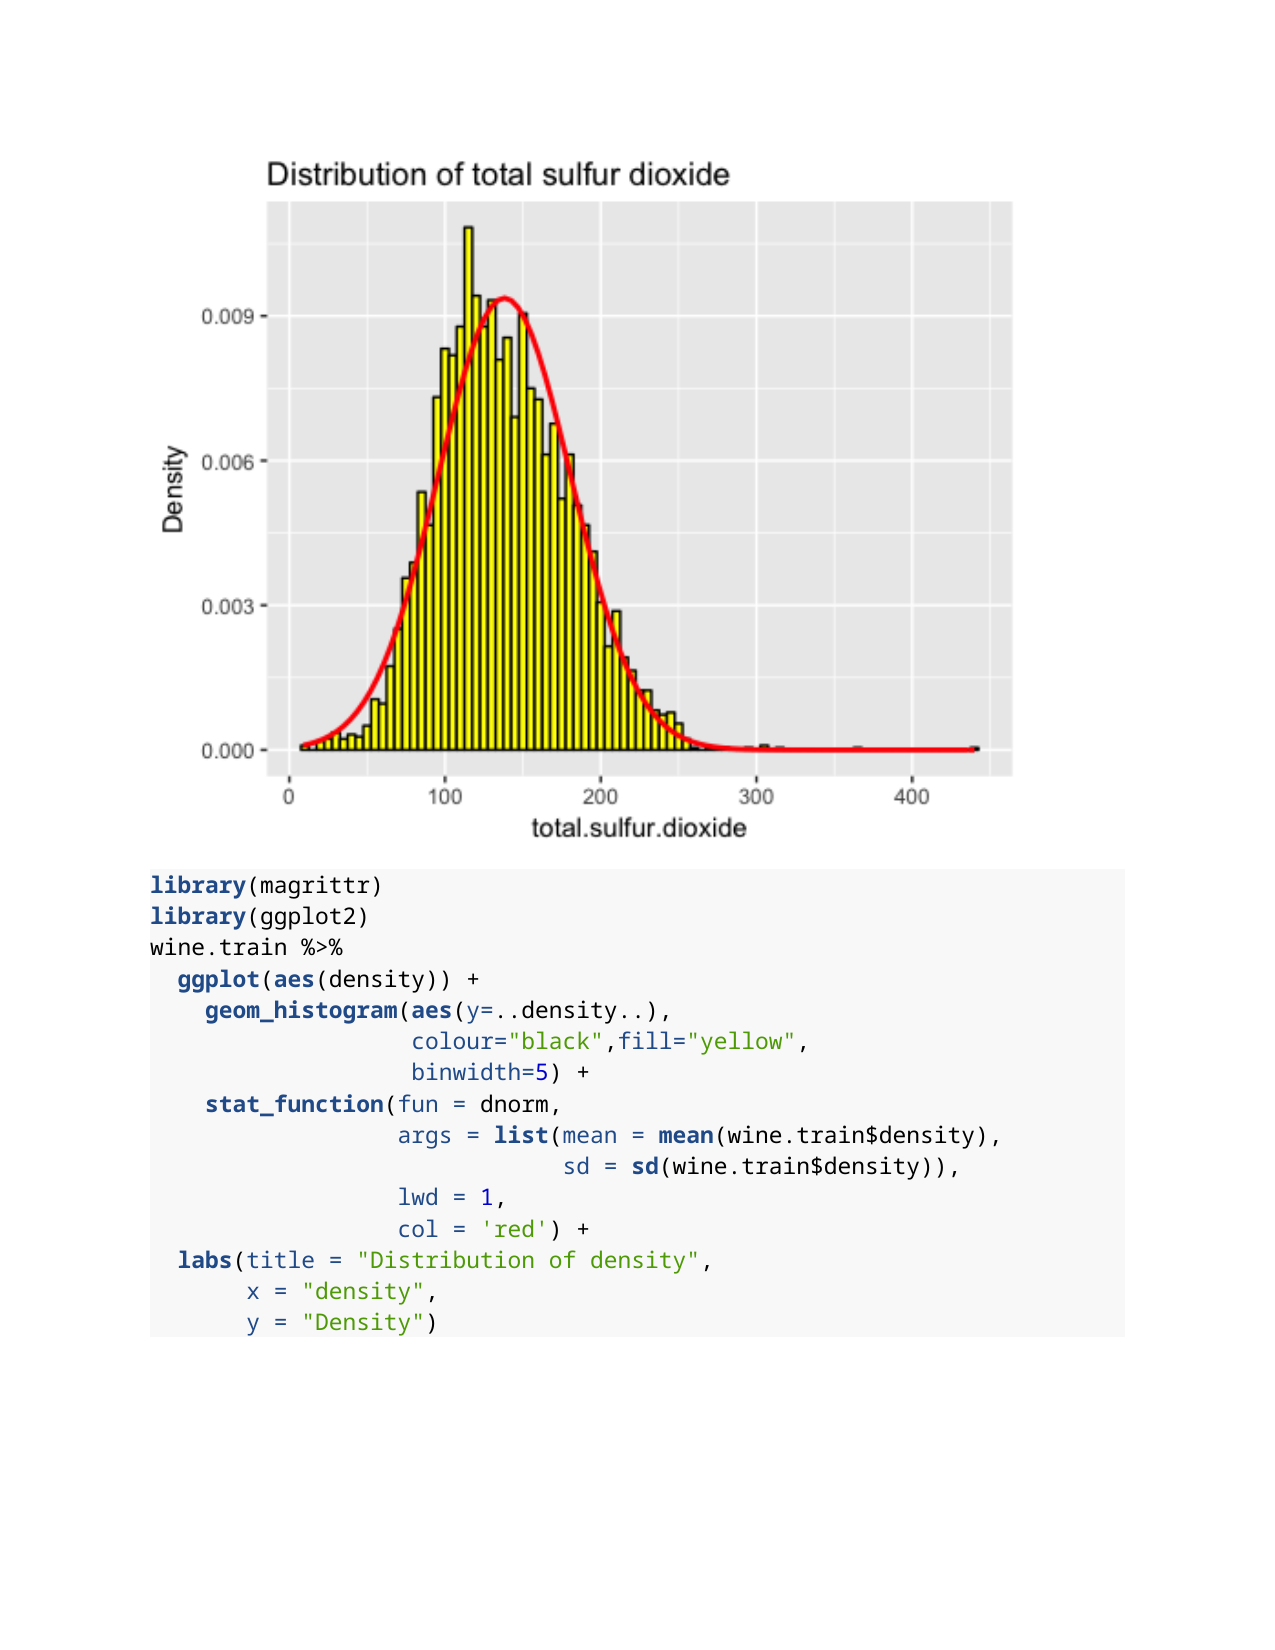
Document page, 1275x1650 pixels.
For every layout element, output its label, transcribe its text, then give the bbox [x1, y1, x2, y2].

picture [150, 150, 1025, 850]
text library(magrittr) library(ggplot2) wine.train %>% ggplot(aes(density)) + geom_histogram(aes(y=..density..), colour="black",fill="yellow", binwidth=5) + stat_function(fun = dnorm, args = list(mean = mean(wine.train$density), sd = sd(wine.train$density)), lwd = 1, col = 'red') + labs(title = "Distribution of density", x = "density", y = "Density") [150, 869, 1125, 1337]
